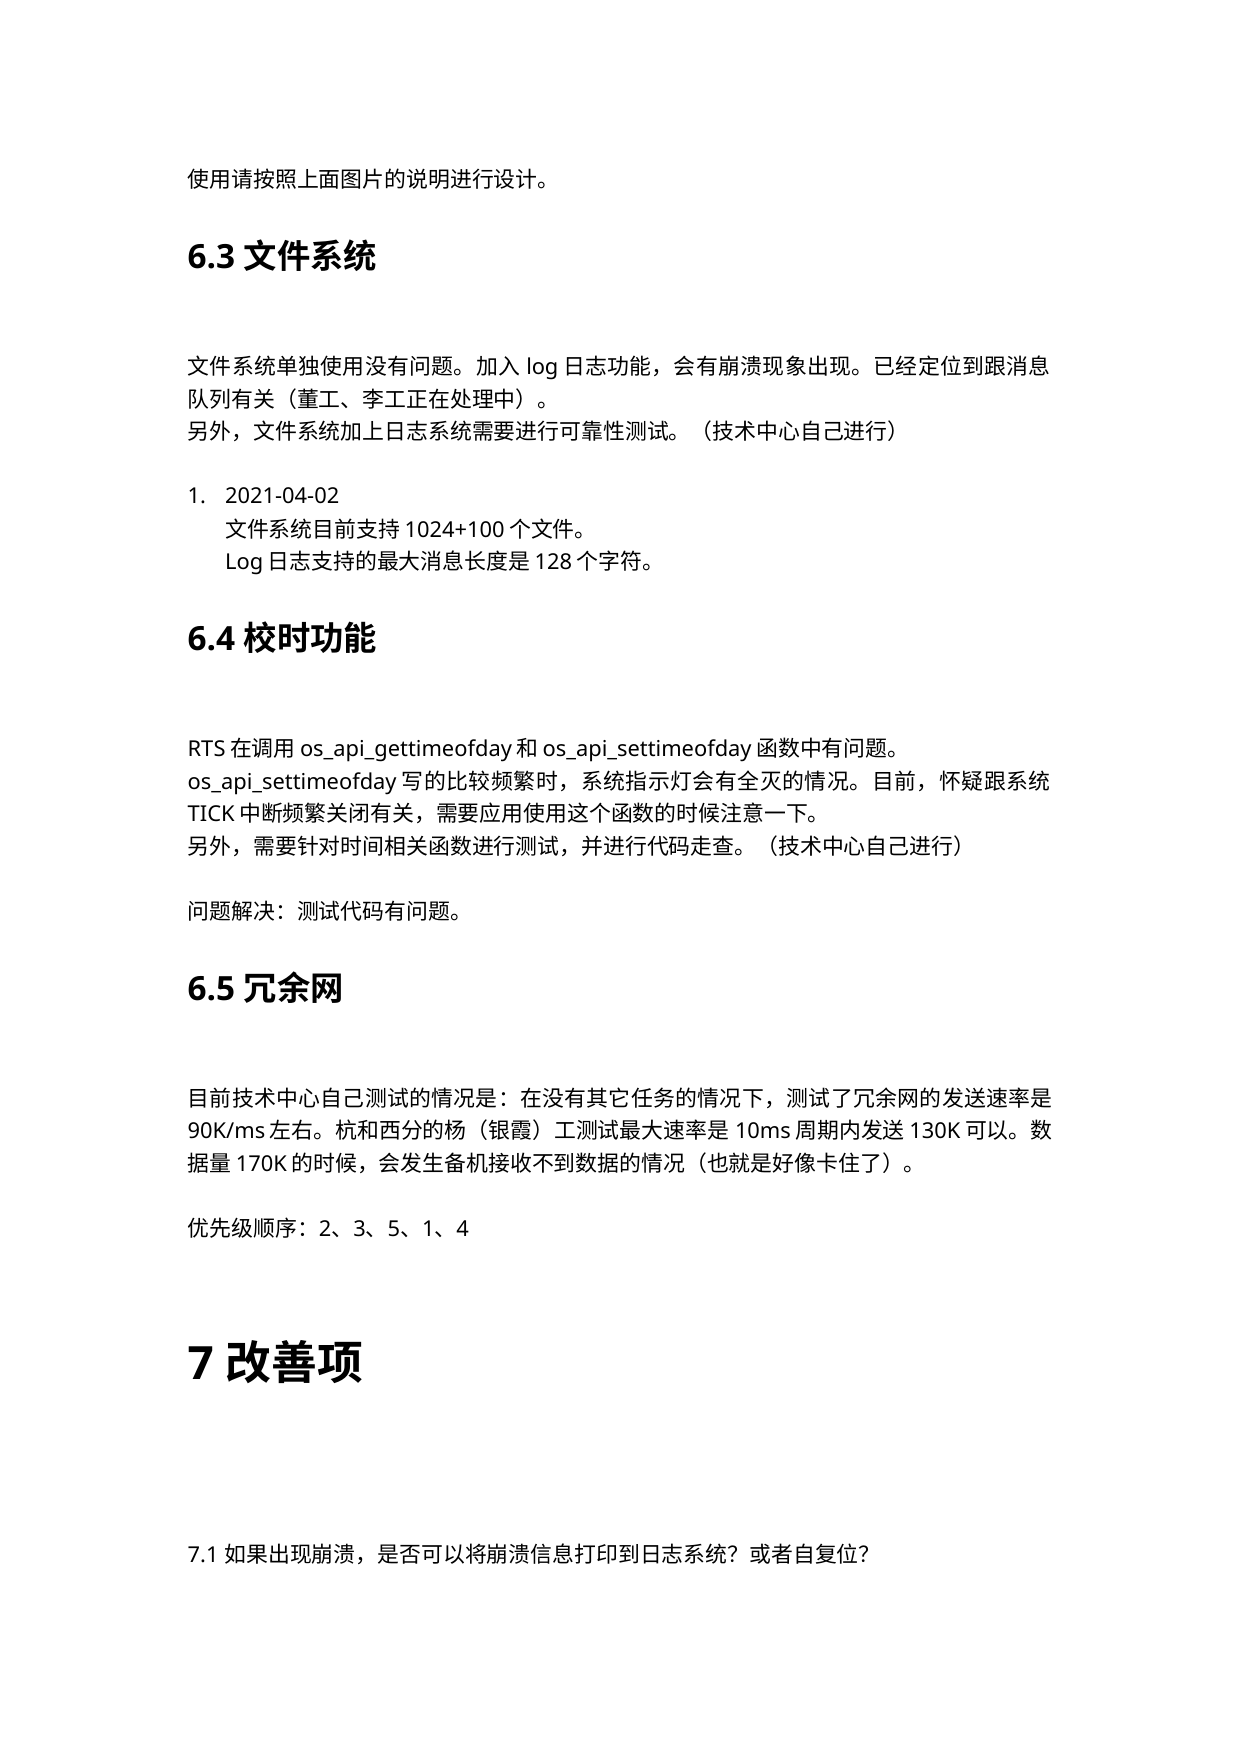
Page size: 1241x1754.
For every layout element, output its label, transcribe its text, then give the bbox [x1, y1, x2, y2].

text 目前技术中心自己测试的情况是：在没有其它任务的情况下，测试了冗余网的发送速率是90K/ms左右。杭和西分的杨（银霞）工测试最大速率是10ms周期内发送130K可以。数据量170K的时候，会发生备机接收不到数据的情况（也就是好像卡住了）。 [187, 1080, 1053, 1178]
subtitle 6.5 冗余网 [187, 953, 1053, 1018]
subtitle 6.4 校时功能 [187, 603, 1053, 668]
subtitle 7 改善项 [187, 1311, 1053, 1408]
text 文件系统单独使用没有问题。加入log日志功能，会有崩溃现象出现。已经定位到跟消息队列有关（董工、李工正在处理中）。 [187, 349, 1053, 414]
text 另外，需要针对时间相关函数进行测试，并进行代码走查。（技术中心自己进行） [187, 828, 1053, 861]
text 7.1 如果出现崩溃，是否可以将崩溃信息打印到日志系统？或者自复位？ [187, 1536, 1053, 1569]
text 使用请按照上面图片的说明进行设计。 [187, 162, 1053, 194]
text 文件系统目前支持1024+100个文件。 [225, 511, 1053, 544]
text Log日志支持的最大消息长度是128个字符。 [225, 544, 1053, 576]
text os_api_settimeofday写的比较频繁时，系统指示灯会有全灭的情况。目前，怀疑跟系统TICK中断频繁关闭有关，需要应用使用这个函数的时候注意一下。 [187, 763, 1053, 828]
text 另外，文件系统加上日志系统需要进行可靠性测试。（技术中心自己进行） [187, 414, 1053, 446]
text 优先级顺序：2、3、5、1、4 [187, 1210, 1053, 1243]
subtitle 6.3 文件系统 [187, 222, 1053, 287]
list 2021-04-02 [187, 479, 1053, 511]
text 问题解决：测试代码有问题。 [187, 893, 1053, 926]
text RTS在调用os_api_gettimeofday和os_api_settimeofday函数中有问题。 [187, 731, 1053, 763]
